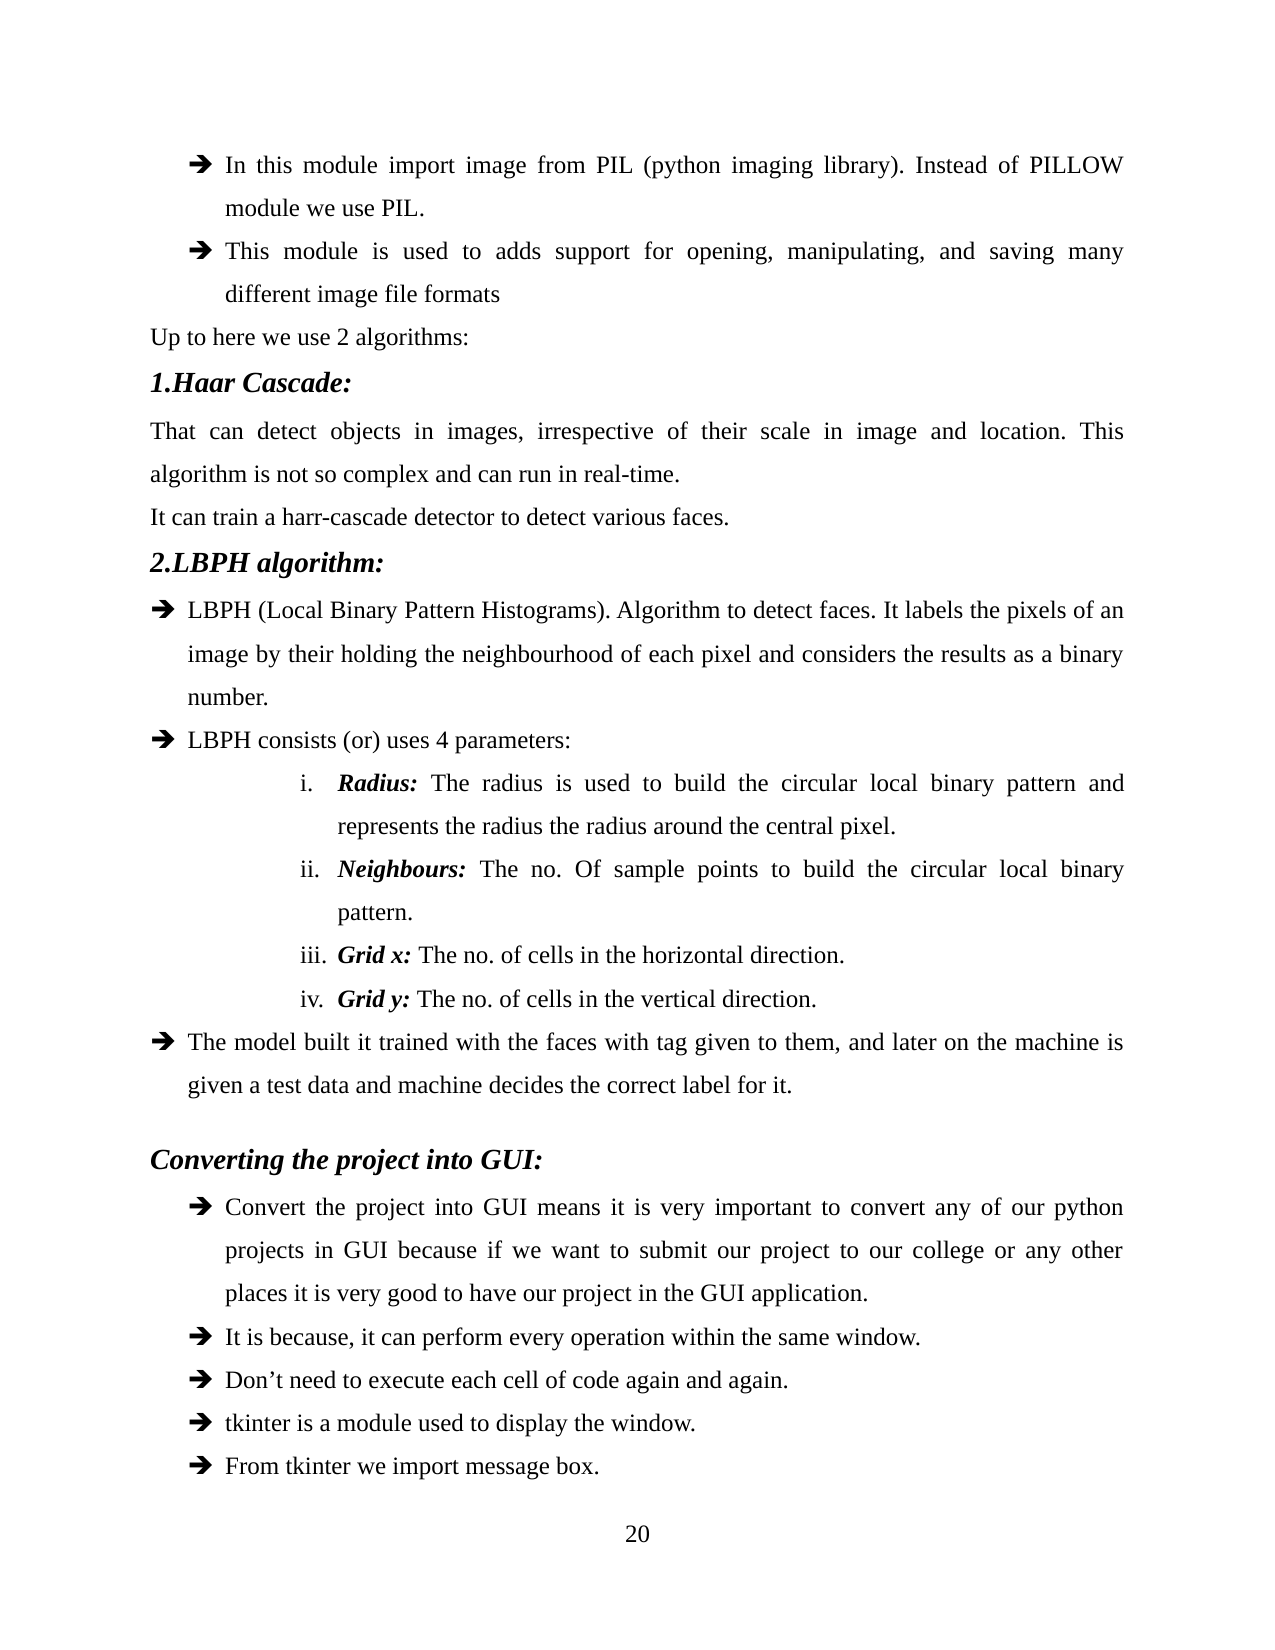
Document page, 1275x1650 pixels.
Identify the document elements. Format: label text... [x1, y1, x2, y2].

list Radius: The radius is used to build the circular local binary pattern and represents the radius the radius around the central pixel. [300, 768, 1125, 840]
list It is because, it can perform every operation within the same window. [187, 1322, 1125, 1350]
text It can train a harr-cascade detector to detect various faces. [150, 502, 1125, 531]
list LBPH (Local Binary Pattern Histograms). Algorithm to detect faces. It labels the pixels of an image by their holding the neighbourhood of each pixel and considers the results as a binary number. [150, 596, 1125, 711]
list tkinter is a module used to display the window. [187, 1408, 1125, 1437]
text Up to here we use 2 algorithms: [150, 322, 1125, 351]
text Converting the project into GUI: [150, 1142, 1125, 1175]
list Grid y: The no. of cells in the vertical direction. [300, 984, 1125, 1012]
text That can detect objects in images, irrespective of their scale in image and location. This algorithm is not so complex and can run in real-time. [150, 416, 1125, 488]
text 1.Haar Cascade: [150, 366, 1125, 399]
list Convert the project into GUI means it is very important to convert any of our python projects in GUI because if we want to submit our project to our college or any other places it is very good to have our project in the GUI application. [187, 1192, 1125, 1307]
list Grid x: The no. of cells in the horizontal direction. [300, 941, 1125, 969]
list Don’t need to execute each cell of code again and again. [187, 1365, 1125, 1393]
list From tkinter we import message box. [187, 1451, 1125, 1480]
list LBPH consists (or) uses 4 parameters: [150, 725, 1125, 754]
list Neighbours: The no. Of sample points to build the circular local binary pattern. [300, 854, 1125, 926]
text 2.LBPH algorithm: [150, 545, 1125, 579]
list In this module import image from PIL (python imaging library). Instead of PILLOW module we use PIL. [187, 150, 1125, 222]
list The model built it trained with the faces with tag given to them, and later on the machine is given a test data and machine decides the correct label for it. [150, 1027, 1125, 1099]
list This module is used to adds support for opening, manipulating, and saving many different image file formats [187, 236, 1125, 308]
